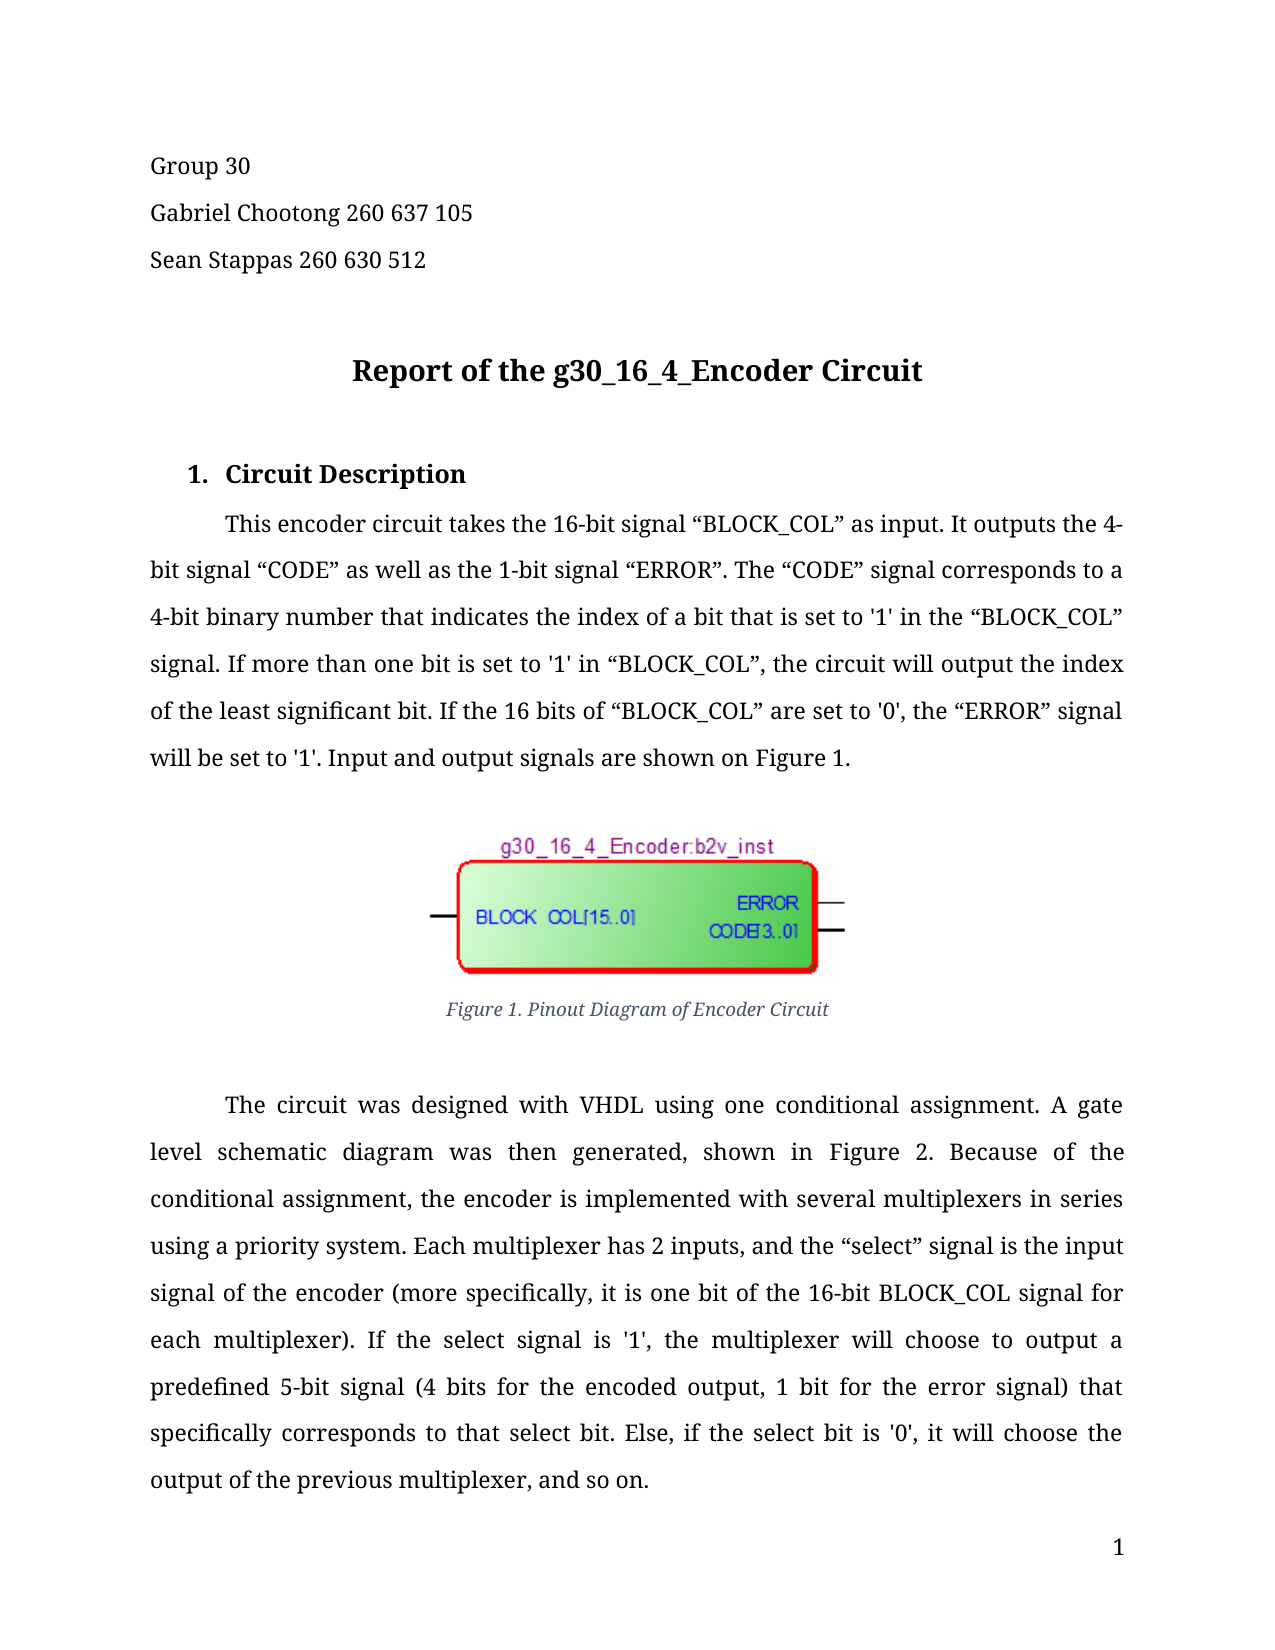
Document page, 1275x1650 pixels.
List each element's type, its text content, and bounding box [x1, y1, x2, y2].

subtitle Circuit Description [187, 456, 1125, 491]
text Figure 1. Pinout Diagram of Encoder Circuit [150, 996, 1125, 1022]
subtitle Sean Stappas 260 630 512 [150, 244, 1125, 275]
subtitle Gabriel Chootong 260 637 105 [150, 197, 1125, 228]
subtitle Group 30 [150, 150, 1125, 181]
picture [423, 835, 852, 981]
text This encoder circuit takes the 16-bit signal “BLOCK_COL” as input. It outputs the 4-bit signal “CODE” as well as the 1-bit signal “ERROR”. The “CODE” signal corresponds to a 4-bit binary number that indicates the index of a bit that is set to '1' in the “BLOCK_COL” signal. If more than one bit is set to '1' in “BLOCK_COL”, the circuit will output the index of the least significant bit. If the 16 bits of “BLOCK_COL” are set to '0', the “ERROR” signal will be set to '1'. Input and output signals are shown on Figure 1. [150, 507, 1125, 773]
subtitle Report of the g30_16_4_Encoder Circuit [150, 350, 1125, 390]
text The circuit was designed with VHDL using one conditional assignment. A gate level schematic diagram was then generated, shown in Figure 2. Because of the conditional assignment, the encoder is implemented with several multiplexers in series using a priority system. Each multiplexer has 2 inputs, and the “select” signal is the input signal of the encoder (more specifically, it is one bit of the 16-bit BLOCK_COL signal for each multiplexer). If the select signal is '1', the multiplexer will choose to output a predefined 5-bit signal (4 bits for the encoded output, 1 bit for the error signal) that specifically corresponds to that select bit. Else, if the select bit is '0', it will choose the output of the previous multiplexer, and so on. [150, 1089, 1125, 1496]
